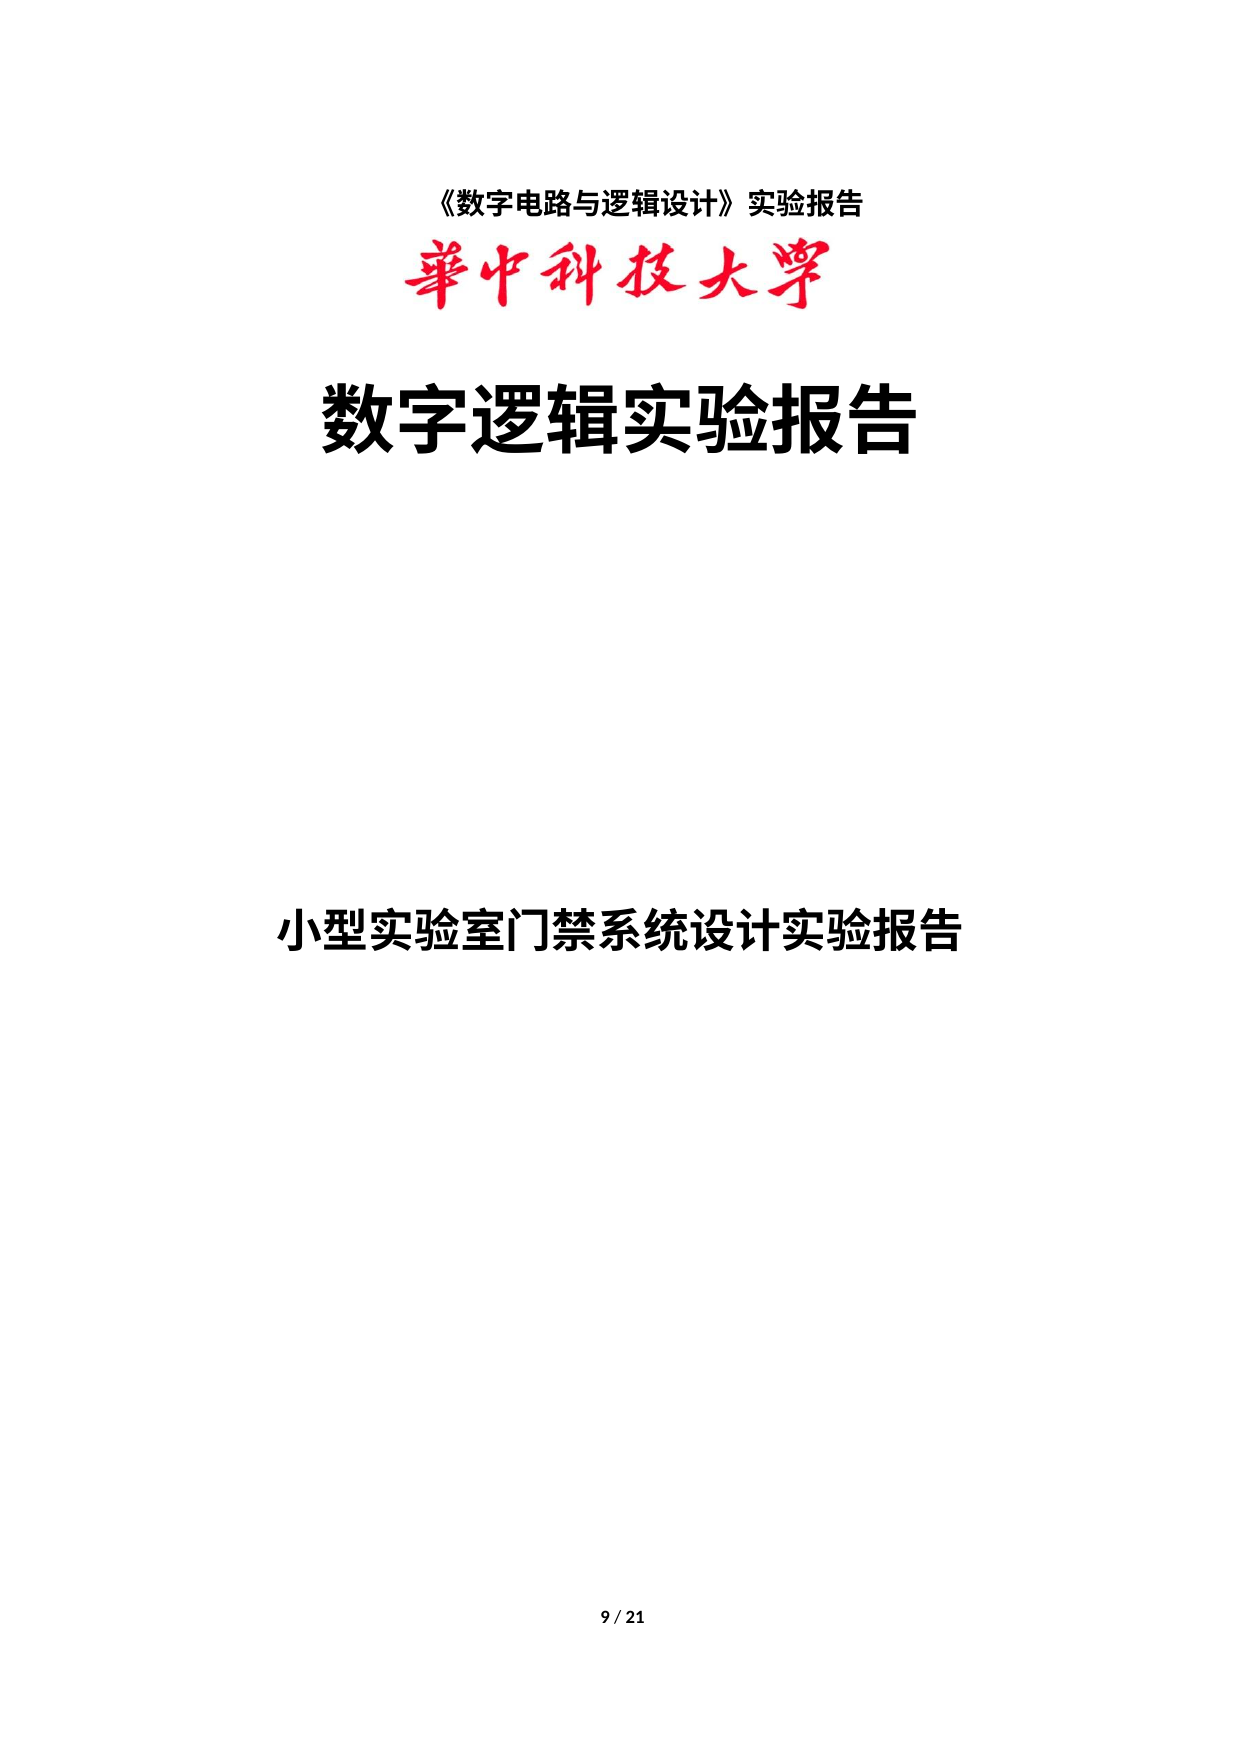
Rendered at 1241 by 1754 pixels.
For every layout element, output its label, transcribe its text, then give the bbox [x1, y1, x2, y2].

text 数字逻辑实验报告 [187, 361, 1053, 469]
subtitle 小型实验室门禁系统设计实验报告 [187, 894, 1053, 961]
picture [402, 237, 838, 311]
